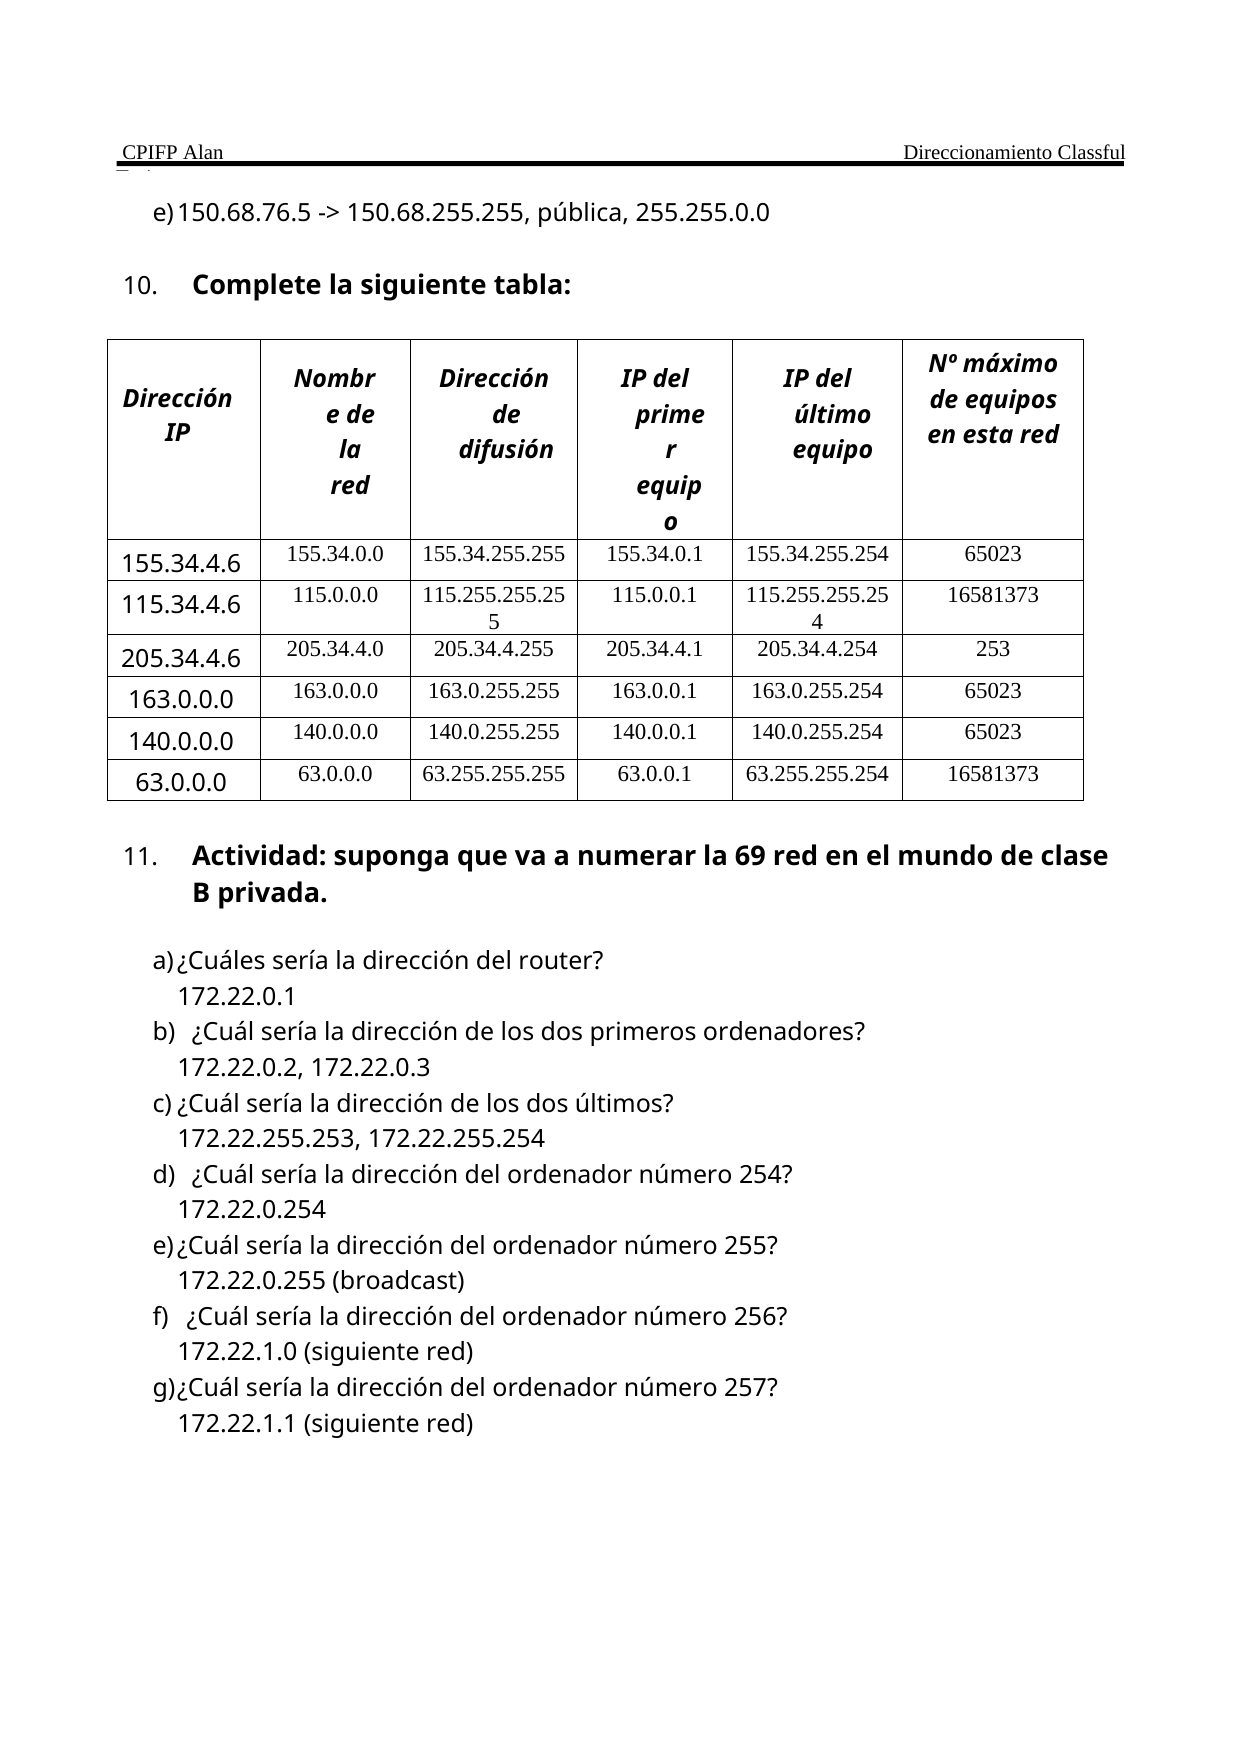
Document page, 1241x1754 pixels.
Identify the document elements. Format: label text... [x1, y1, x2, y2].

table_cell 115.0.0.0 [261, 581, 410, 634]
table_cell 65023 [903, 718, 1083, 758]
table_cell 163.0.0.1 [578, 677, 732, 717]
table_cell 140.0.0.0 [108, 718, 260, 758]
table_cell 163.0.0.0 [261, 677, 410, 717]
list ¿Cuál sería la dirección de los dos primeros ordenadores? [152, 1014, 1115, 1048]
subtitle Complete la siguiente tabla: [123, 266, 1115, 303]
table_cell 140.0.255.255 [411, 718, 577, 758]
table_cell 63.0.0.0 [108, 760, 260, 800]
table_cell 115.0.0.1 [578, 581, 732, 634]
table_cell 155.34.0.1 [578, 540, 732, 580]
table_cell 205.34.4.1 [578, 635, 732, 676]
text 172.22.0.2, 172.22.0.3 [177, 1050, 1115, 1084]
table_cell 155.34.255.255 [411, 540, 577, 580]
list ¿Cuál sería la dirección del ordenador número 257? [152, 1370, 1115, 1404]
table_header IP del primer equipo [578, 340, 732, 539]
list ¿Cuál sería la dirección del ordenador número 256? [152, 1298, 1115, 1333]
table_cell 115.255.255.254 [733, 581, 902, 634]
list ¿Cuáles sería la dirección del router? [152, 943, 1115, 977]
table_cell 140.0.0.1 [578, 718, 732, 758]
table_cell 65023 [903, 677, 1083, 717]
list ¿Cuál sería la dirección de los dos últimos? [152, 1085, 1115, 1119]
table_cell 205.34.4.254 [733, 635, 902, 676]
table_header Dirección de difusión [411, 340, 577, 539]
table_cell 155.34.255.254 [733, 540, 902, 580]
table_cell 65023 [903, 540, 1083, 580]
text 172.22.1.1 (siguiente red) [177, 1405, 1115, 1439]
table_cell 163.0.255.254 [733, 677, 902, 717]
table_cell 63.255.255.255 [411, 760, 577, 800]
table_cell 155.34.4.6 [108, 540, 260, 580]
table_header Nombre de la red [261, 340, 410, 539]
table_cell 140.0.0.0 [261, 718, 410, 758]
table_cell 205.34.4.255 [411, 635, 577, 676]
table_header Dirección IP [108, 340, 260, 539]
table_cell 115.34.4.6 [108, 581, 260, 634]
table_cell 63.255.255.254 [733, 760, 902, 800]
table_cell 16581373 [903, 760, 1083, 800]
table_cell 163.0.0.0 [108, 677, 260, 717]
list ¿Cuál sería la dirección del ordenador número 254? [152, 1156, 1115, 1191]
text 172.22.255.253, 172.22.255.254 [177, 1121, 1115, 1155]
table_cell 63.0.0.1 [578, 760, 732, 800]
table_cell 205.34.4.0 [261, 635, 410, 676]
list ¿Cuál sería la dirección del ordenador número 255? [152, 1227, 1115, 1262]
table_cell 16581373 [903, 581, 1083, 634]
table_cell 205.34.4.6 [108, 635, 260, 676]
table_cell 115.255.255.255 [411, 581, 577, 634]
table_cell 155.34.0.0 [261, 540, 410, 580]
text 172.22.1.0 (siguiente red) [177, 1334, 1115, 1368]
list 150.68.76.5 -> 150.68.255.255, pública, 255.255.0.0 [152, 195, 1115, 229]
table_cell 63.0.0.0 [261, 760, 410, 800]
subtitle Actividad: suponga que va a numerar la 69 red en el mundo de clase B privada. [123, 836, 1115, 910]
table_header IP del último equipo [733, 340, 902, 539]
text 172.22.0.1 [177, 978, 1115, 1012]
text 172.22.0.255 (broadcast) [177, 1263, 1115, 1297]
table_cell 163.0.255.255 [411, 677, 577, 717]
table_cell 253 [903, 635, 1083, 676]
table_header Nº máximo de equipos en esta red [903, 340, 1083, 539]
text 172.22.0.254 [177, 1192, 1115, 1226]
table_cell 140.0.255.254 [733, 718, 902, 758]
